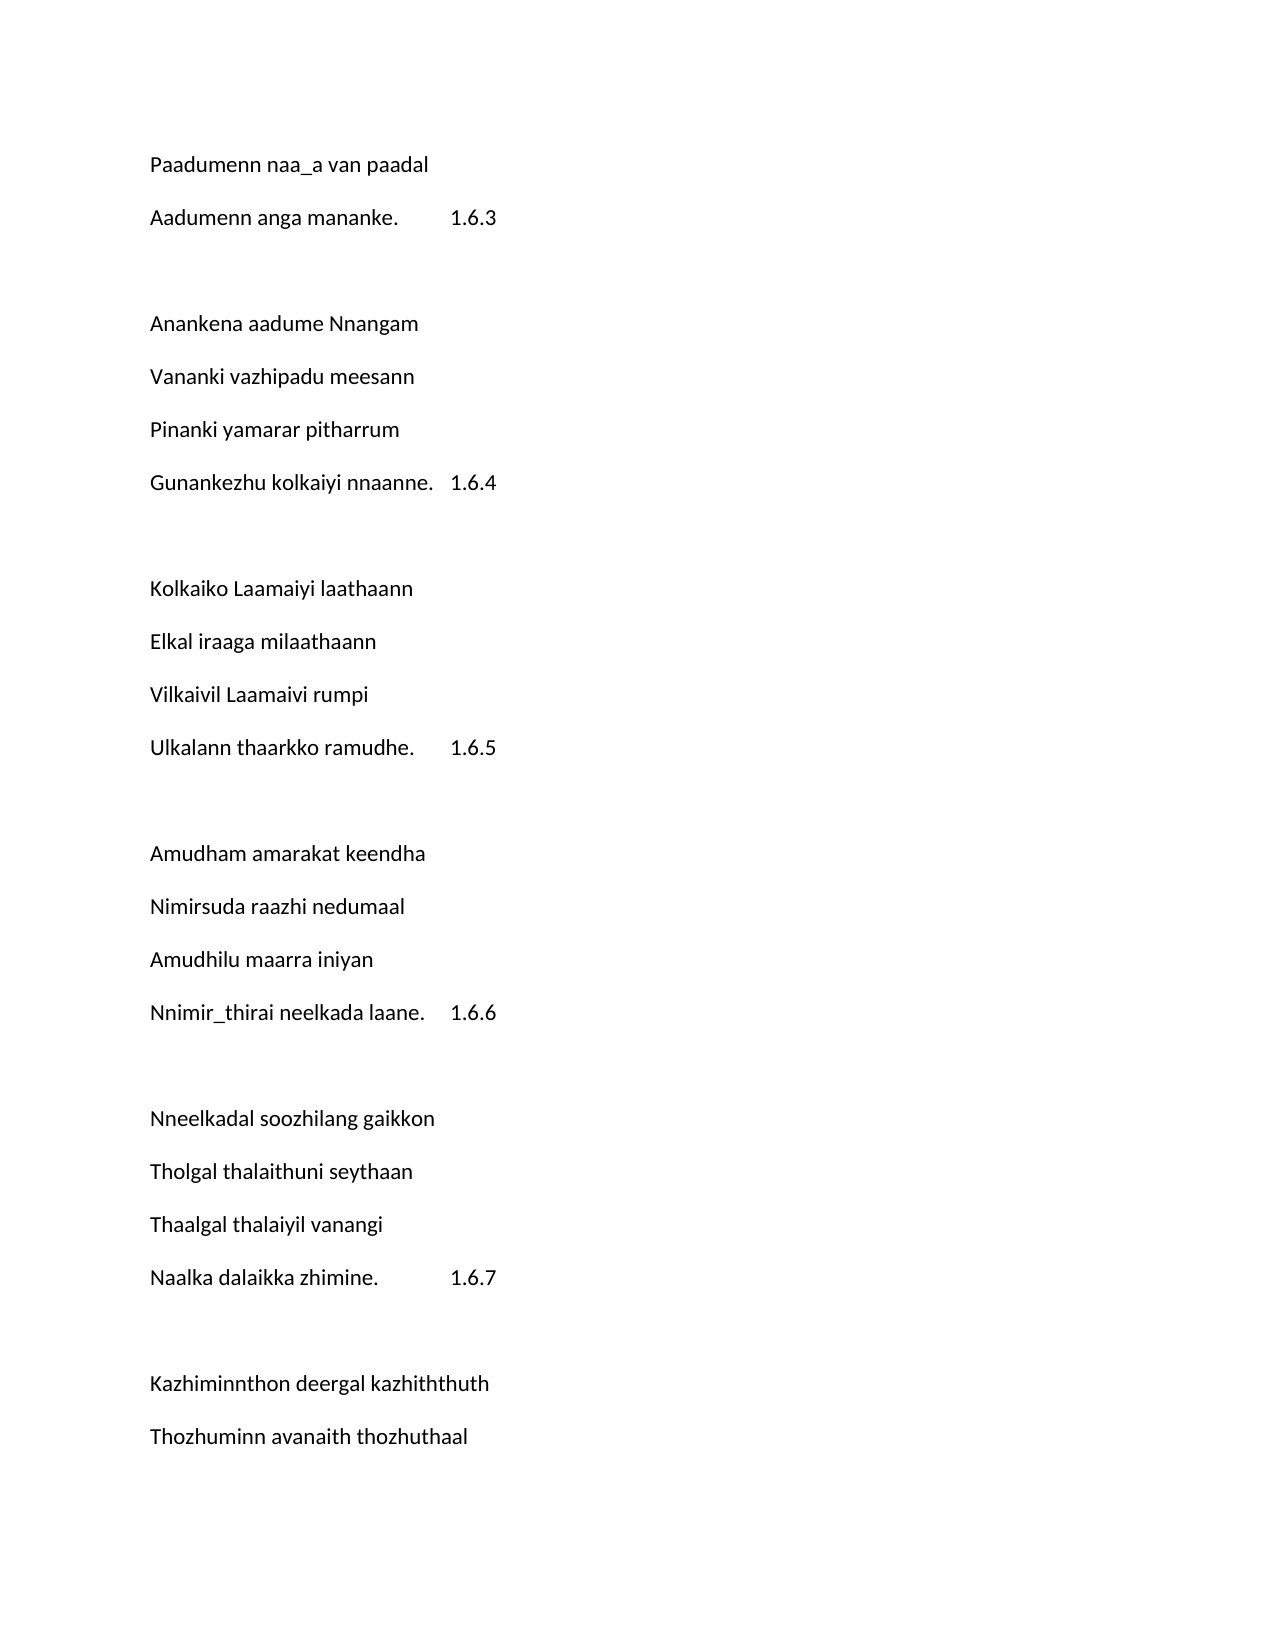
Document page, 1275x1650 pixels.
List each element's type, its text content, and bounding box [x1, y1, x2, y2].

text Nimirsuda raazhi nedumaal [150, 892, 1125, 920]
text Nnimir_thirai neelkada laane. 1.6.6 [150, 998, 1125, 1026]
text Anankena aadume Nnangam [150, 309, 1125, 337]
text Amudhilu maarra iniyan [150, 945, 1125, 973]
text Kolkaiko Laamaiyi laathaann [150, 574, 1125, 602]
text Tholgal thalaithuni seythaan [150, 1157, 1125, 1185]
text Thaalgal thalaiyil vanangi [150, 1210, 1125, 1238]
text Nneelkadal soozhilang gaikkon [150, 1104, 1125, 1132]
text Kazhiminnthon deergal kazhiththuth [150, 1369, 1125, 1397]
text Vananki vazhipadu meesann [150, 362, 1125, 390]
text Gunankezhu kolkaiyi nnaanne. 1.6.4 [150, 468, 1125, 496]
text Ulkalann thaarkko ramudhe. 1.6.5 [150, 733, 1125, 761]
text Elkal iraaga milaathaann [150, 627, 1125, 655]
text Paadumenn naa_a van paadal [150, 150, 1125, 178]
text Vilkaivil Laamaivi rumpi [150, 680, 1125, 708]
text Naalka dalaikka zhimine. 1.6.7 [150, 1263, 1125, 1291]
text Thozhuminn avanaith thozhuthaal [150, 1422, 1125, 1451]
text Amudham amarakat keendha [150, 839, 1125, 867]
text Aadumenn anga mananke. 1.6.3 [150, 203, 1125, 231]
text Pinanki yamarar pitharrum [150, 415, 1125, 443]
